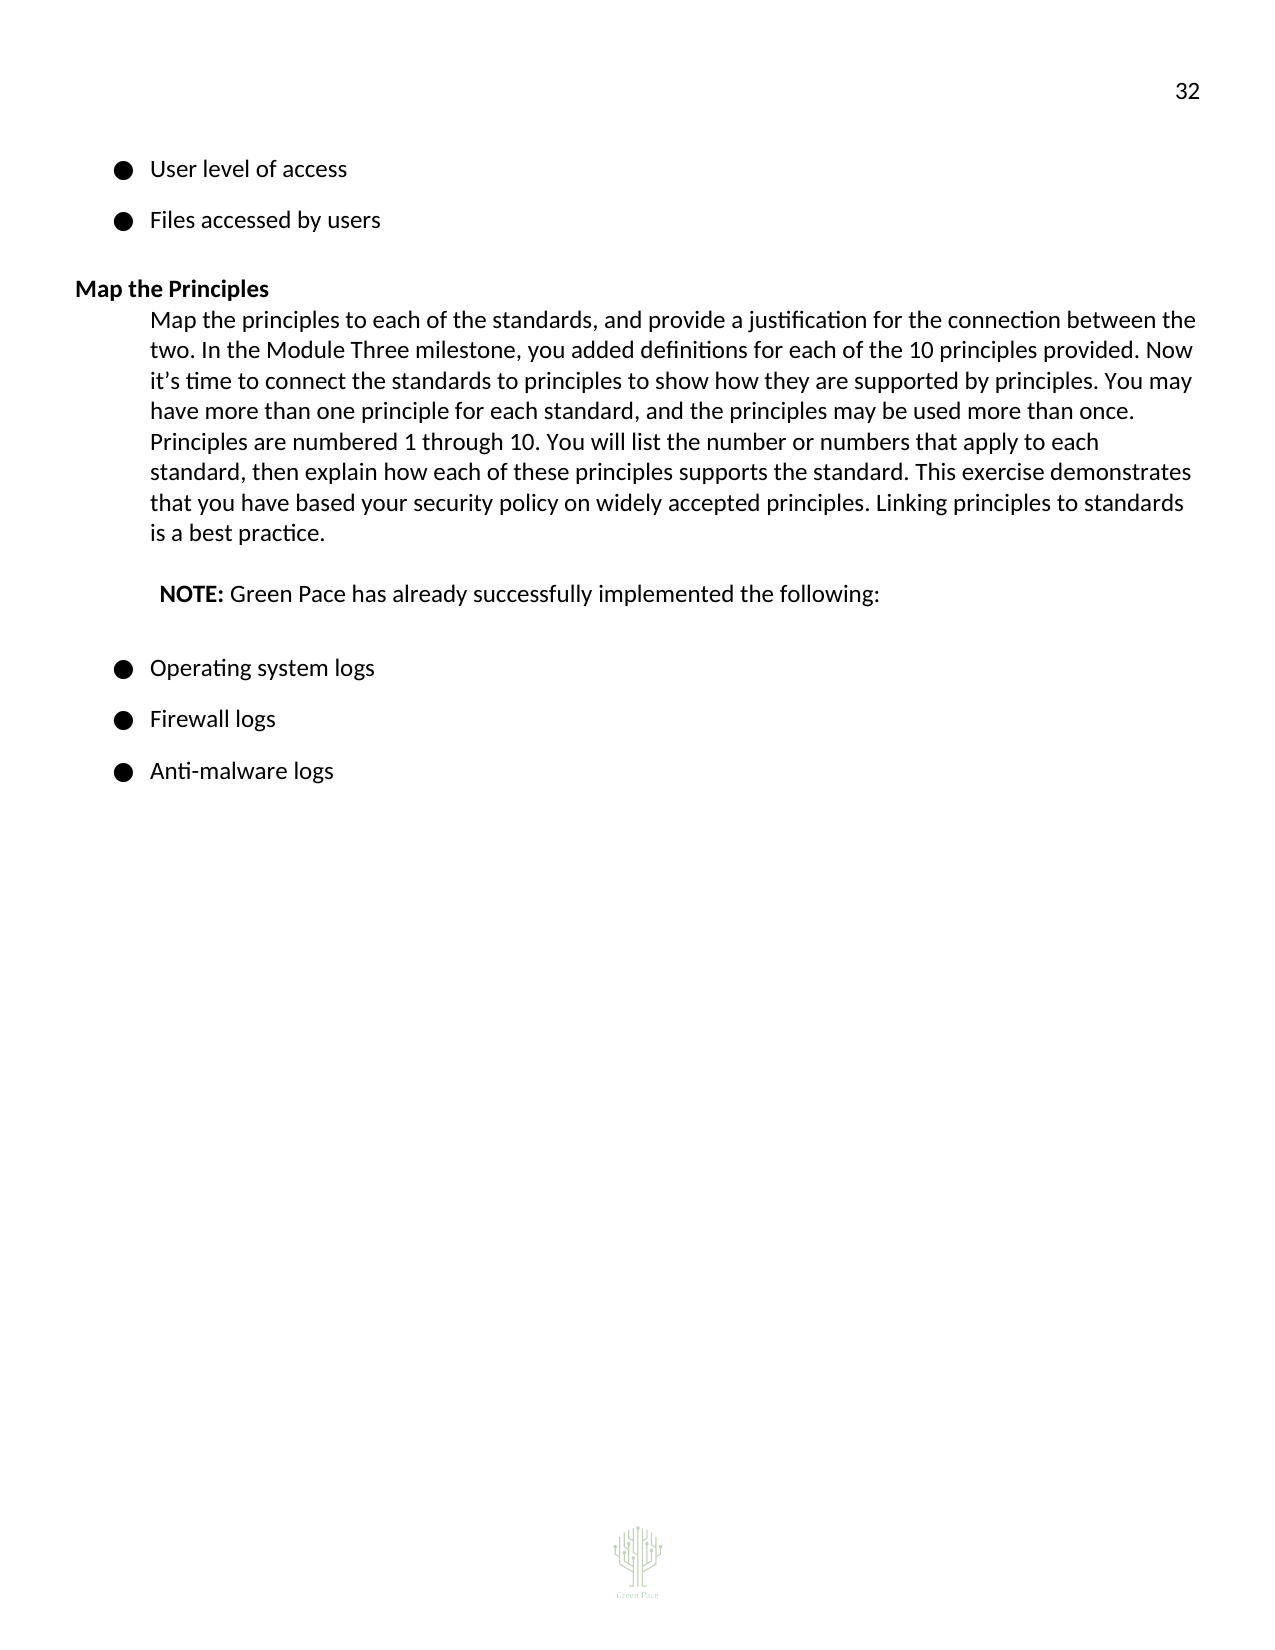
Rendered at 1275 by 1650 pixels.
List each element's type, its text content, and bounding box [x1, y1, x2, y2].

list User level of access [112, 140, 1200, 192]
list Operating system logs [112, 639, 1200, 691]
text Map the principles to each of the standards, and provide a justification for the connection between the two. In the Module Three milestone, you added definitions for each of the 10 principles provided. Now it’s time to connect the standards to principles to show how they are supported by principles. You may have more than one principle for each standard, and the principles may be used more than once. Principles are numbered 1 through 10. You will list the number or numbers that apply to each standard, then explain how each of these principles supports the standard. This exercise demonstrates that you have based your security policy on widely accepted principles. Linking principles to standards is a best practice. [150, 304, 1200, 548]
text NOTE: Green Pace has already successfully implemented the following: [159, 578, 1200, 609]
subtitle Map the Principles [75, 273, 1200, 304]
list Anti-malware logs [112, 742, 1200, 793]
list Files accessed by users [112, 192, 1200, 243]
picture [605, 1521, 670, 1606]
list Firewall logs [112, 691, 1200, 742]
